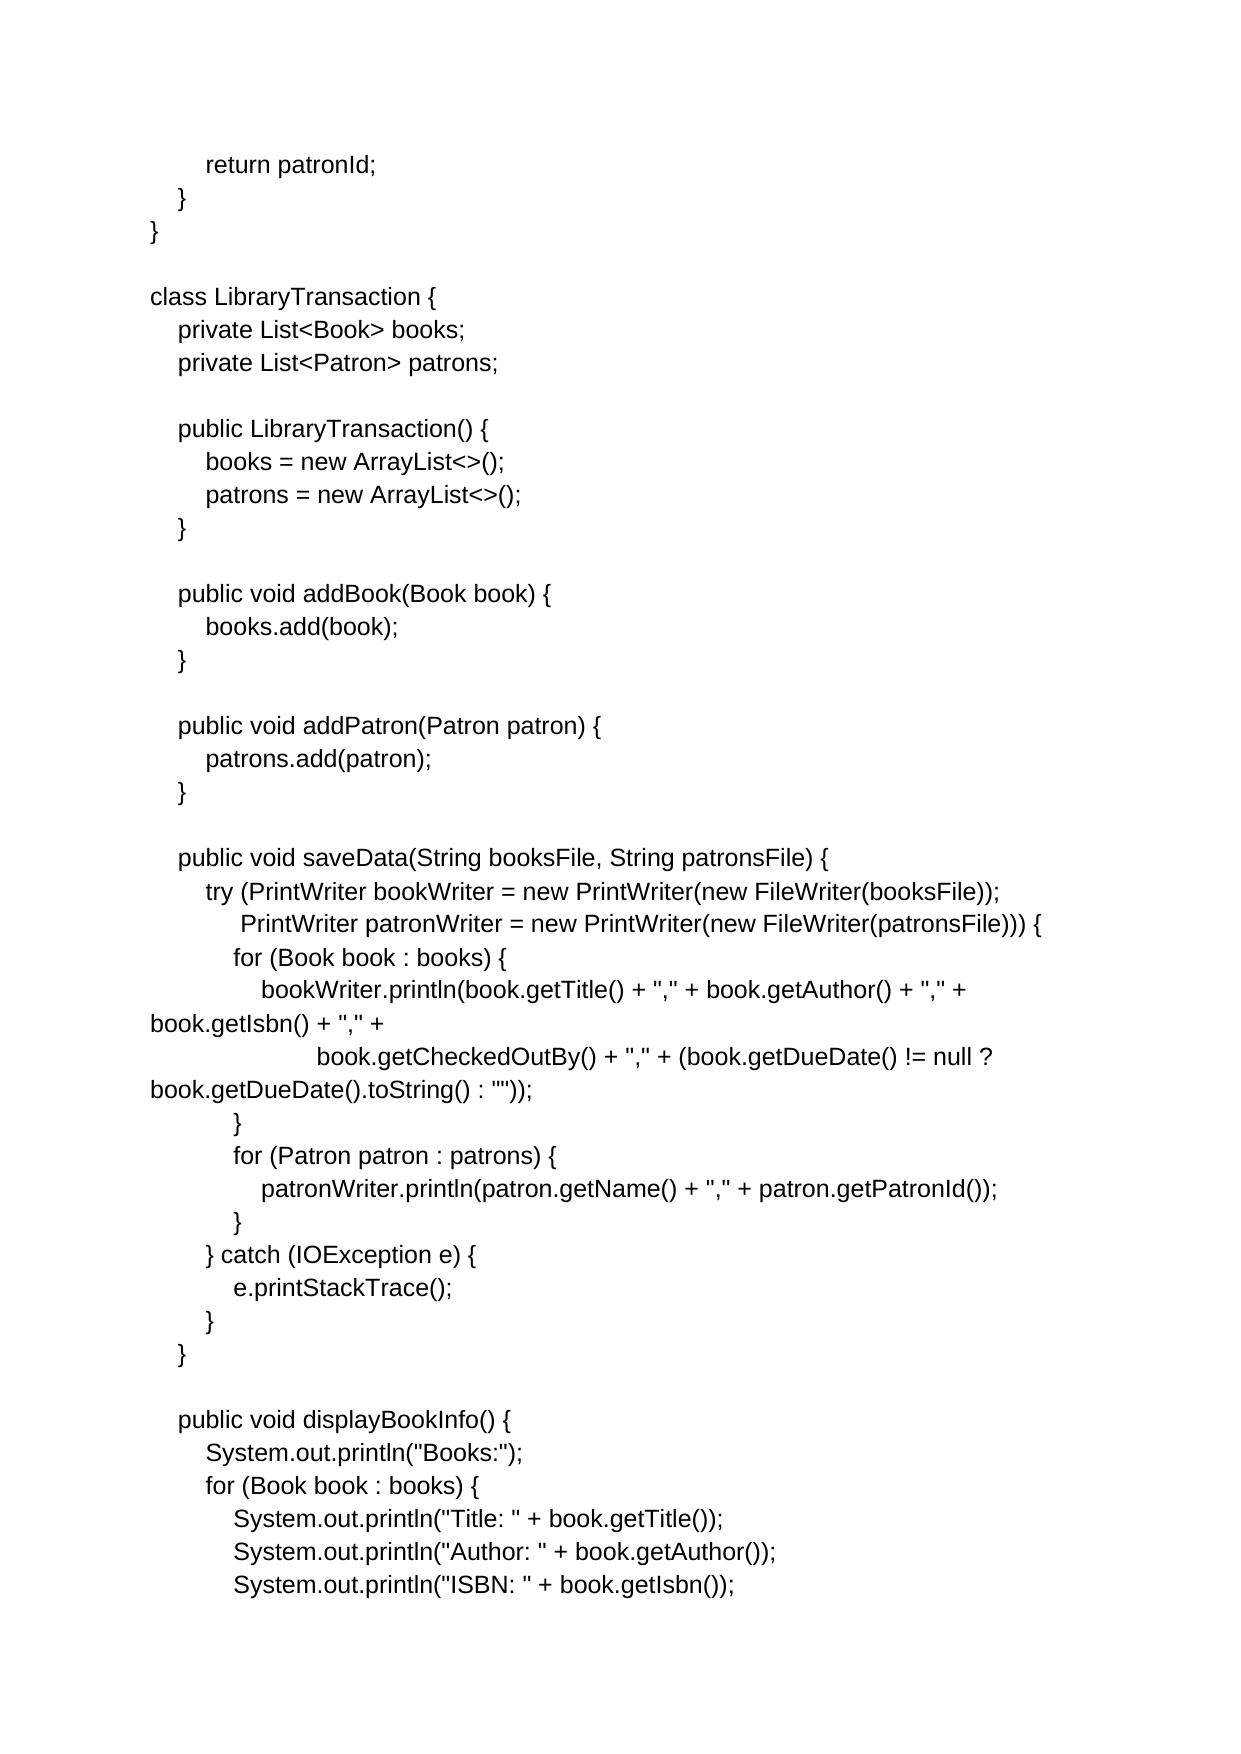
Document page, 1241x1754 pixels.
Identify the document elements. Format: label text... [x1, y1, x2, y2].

text public void displayBookInfo() { [150, 1405, 1090, 1433]
text public void addBook(Book book) { [150, 579, 1090, 608]
text System.out.println("Books:"); [150, 1438, 1090, 1467]
text PrintWriter patronWriter = new PrintWriter(new FileWriter(patronsFile))) { [150, 909, 1090, 938]
text for (Book book : books) { [150, 1471, 1090, 1499]
text } [150, 645, 1090, 674]
text } [150, 777, 1090, 806]
text } [150, 1339, 1090, 1367]
text patrons.add(patron); [150, 744, 1090, 773]
text return patronId; [150, 150, 1090, 179]
text System.out.println("Title: " + book.getTitle()); [150, 1504, 1090, 1533]
text System.out.println("ISBN: " + book.getIsbn()); [150, 1570, 1090, 1599]
text for (Patron patron : patrons) { [150, 1141, 1090, 1169]
text System.out.println("Author: " + book.getAuthor()); [150, 1537, 1090, 1566]
text } [150, 1108, 1090, 1136]
text class LibraryTransaction { [150, 282, 1090, 311]
text } [150, 513, 1090, 542]
text private List<Book> books; [150, 315, 1090, 344]
text public void saveData(String booksFile, String patronsFile) { [150, 843, 1090, 872]
text books = new ArrayList<>(); [150, 447, 1090, 476]
text } [150, 183, 1090, 212]
text patrons = new ArrayList<>(); [150, 480, 1090, 509]
text public LibraryTransaction() { [150, 414, 1090, 443]
text } [150, 1306, 1090, 1334]
text private List<Patron> patrons; [150, 348, 1090, 377]
text } catch (IOException e) { [150, 1240, 1090, 1268]
text try (PrintWriter bookWriter = new PrintWriter(new FileWriter(booksFile)); [150, 876, 1090, 905]
text patronWriter.println(patron.getName() + "," + patron.getPatronId()); [150, 1174, 1090, 1202]
text } [150, 216, 1090, 245]
text bookWriter.println(book.getTitle() + "," + book.getAuthor() + "," + book.getIsbn() + "," + [150, 976, 1090, 1037]
text } [150, 1207, 1090, 1235]
text book.getCheckedOutBy() + "," + (book.getDueDate() != null ? book.getDueDate().toString() : "")); [150, 1042, 1090, 1103]
text e.printStackTrace(); [150, 1273, 1090, 1301]
text books.add(book); [150, 612, 1090, 641]
text for (Book book : books) { [150, 942, 1090, 971]
text public void addPatron(Patron patron) { [150, 711, 1090, 740]
